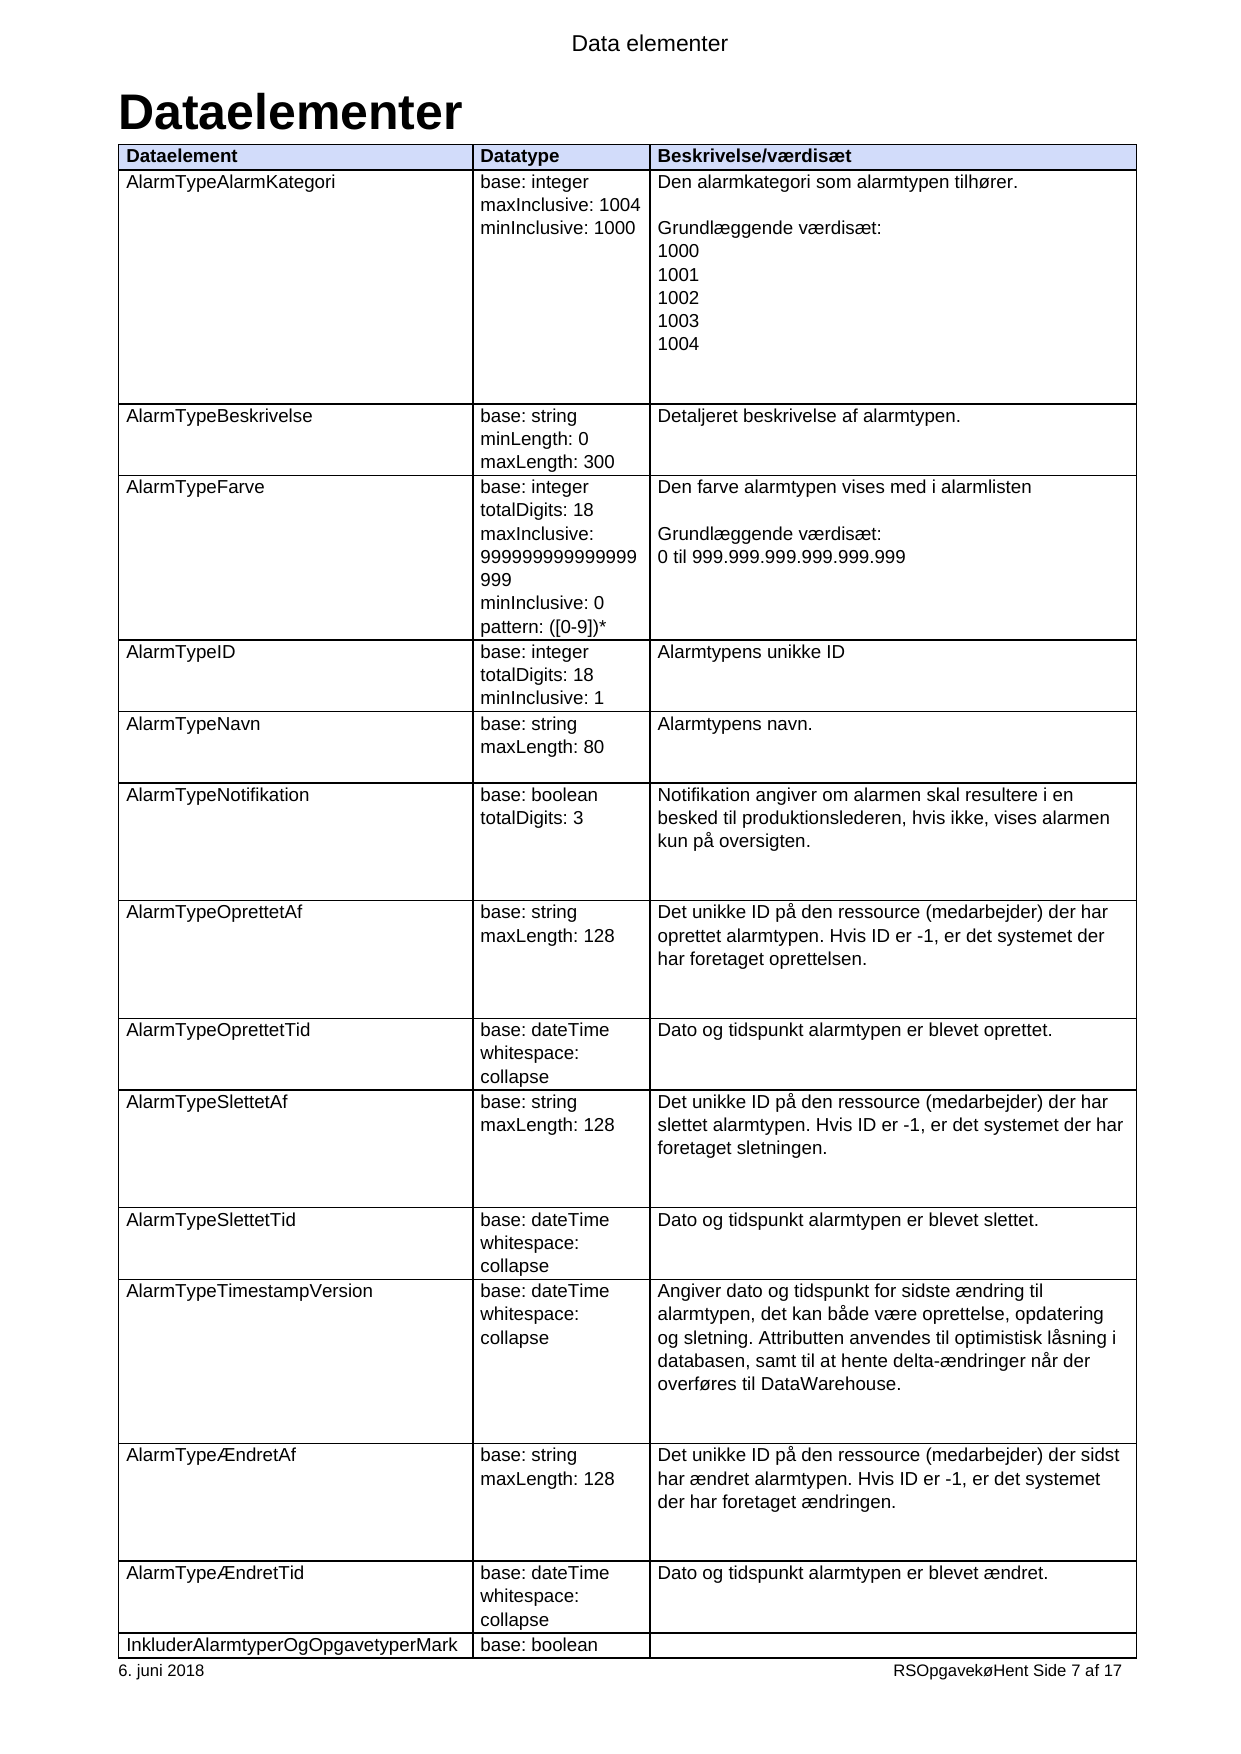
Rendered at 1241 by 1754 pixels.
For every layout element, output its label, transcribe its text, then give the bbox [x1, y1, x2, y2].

table_cell Dato og tidspunkt alarmtypen er blevet oprettet. [651, 1019, 1136, 1089]
table_cell base: dateTime whitespace: collapse [474, 1208, 649, 1278]
table_cell Notifikation angiver om alarmen skal resultere i en besked til produktionslederen, hvis ikke, vises alarmen kun på oversigten. [651, 784, 1136, 900]
table_cell AlarmTypeSlettetAf [119, 1091, 472, 1207]
table_cell base: string minLength: 0 maxLength: 300 [474, 405, 649, 474]
table_cell base: string maxLength: 80 [474, 712, 649, 782]
table_cell base: dateTime whitespace: collapse [474, 1562, 649, 1632]
table_cell AlarmTypeAlarmKategori [119, 171, 472, 403]
table_cell base: dateTime whitespace: collapse [474, 1280, 649, 1443]
table_cell Dato og tidspunkt alarmtypen er blevet ændret. [651, 1562, 1136, 1632]
table_cell base: integer totalDigits: 18 maxInclusive: 999999999999999999 minInclusive: 0 pattern: ([0-9])* [474, 476, 649, 639]
table_cell Detaljeret beskrivelse af alarmtypen. [651, 405, 1136, 474]
table_cell AlarmTypeÆndretAf [119, 1444, 472, 1560]
table_cell base: string maxLength: 128 [474, 1444, 649, 1560]
table_cell AlarmTypeBeskrivelse [119, 405, 472, 474]
table_cell AlarmTypeNotifikation [119, 784, 472, 900]
table_cell Alarmtypens navn. [651, 712, 1136, 782]
table_cell AlarmTypeOprettetTid [119, 1019, 472, 1089]
table_cell [651, 1634, 1136, 1657]
table_cell Det unikke ID på den ressource (medarbejder) der har slettet alarmtypen. Hvis ID er -1, er det systemet der har foretaget sletningen. [651, 1091, 1136, 1207]
table_cell AlarmTypeTimestampVersion [119, 1280, 472, 1443]
table_cell Den alarmkategori som alarmtypen tilhører. Grundlæggende værdisæt: 1000 1001 1002 1003 1004 [651, 171, 1136, 403]
table_cell Det unikke ID på den ressource (medarbejder) der har oprettet alarmtypen. Hvis ID er -1, er det systemet der har foretaget oprettelsen. [651, 901, 1136, 1017]
table_cell AlarmTypeOprettetAf [119, 901, 472, 1017]
table_cell Den farve alarmtypen vises med i alarmlisten Grundlæggende værdisæt: 0 til 999.999.999.999.999.999 [651, 476, 1136, 639]
table_cell base: integer totalDigits: 18 minInclusive: 1 [474, 641, 649, 711]
table_cell AlarmTypeID [119, 641, 472, 711]
table_cell AlarmTypeNavn [119, 712, 472, 782]
table_cell AlarmTypeSlettetTid [119, 1208, 472, 1278]
table_cell Dato og tidspunkt alarmtypen er blevet slettet. [651, 1208, 1136, 1278]
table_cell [119, 1634, 472, 1657]
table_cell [474, 1634, 649, 1657]
table_header Dataelement [119, 145, 472, 169]
table_cell Det unikke ID på den ressource (medarbejder) der sidst har ændret alarmtypen. Hvis ID er -1, er det systemet der har foretaget ændringen. [651, 1444, 1136, 1560]
table_cell base: string maxLength: 128 [474, 1091, 649, 1207]
table_cell Alarmtypens unikke ID [651, 641, 1136, 711]
text Dataelementer [118, 82, 1181, 140]
table_cell base: boolean totalDigits: 3 [474, 784, 649, 900]
table_header Datatype [474, 145, 649, 169]
table_cell Angiver dato og tidspunkt for sidste ændring til alarmtypen, det kan både være oprettelse, opdatering og sletning. Attributten anvendes til optimistisk låsning i databasen, samt til at hente delta-ændringer når der overføres til DataWarehouse. [651, 1280, 1136, 1443]
table_cell AlarmTypeFarve [119, 476, 472, 639]
table_cell base: integer maxInclusive: 1004 minInclusive: 1000 [474, 171, 649, 403]
table_cell AlarmTypeÆndretTid [119, 1562, 472, 1632]
table_cell base: string maxLength: 128 [474, 901, 649, 1017]
table_cell base: dateTime whitespace: collapse [474, 1019, 649, 1089]
table_header Beskrivelse/værdisæt [651, 145, 1136, 169]
